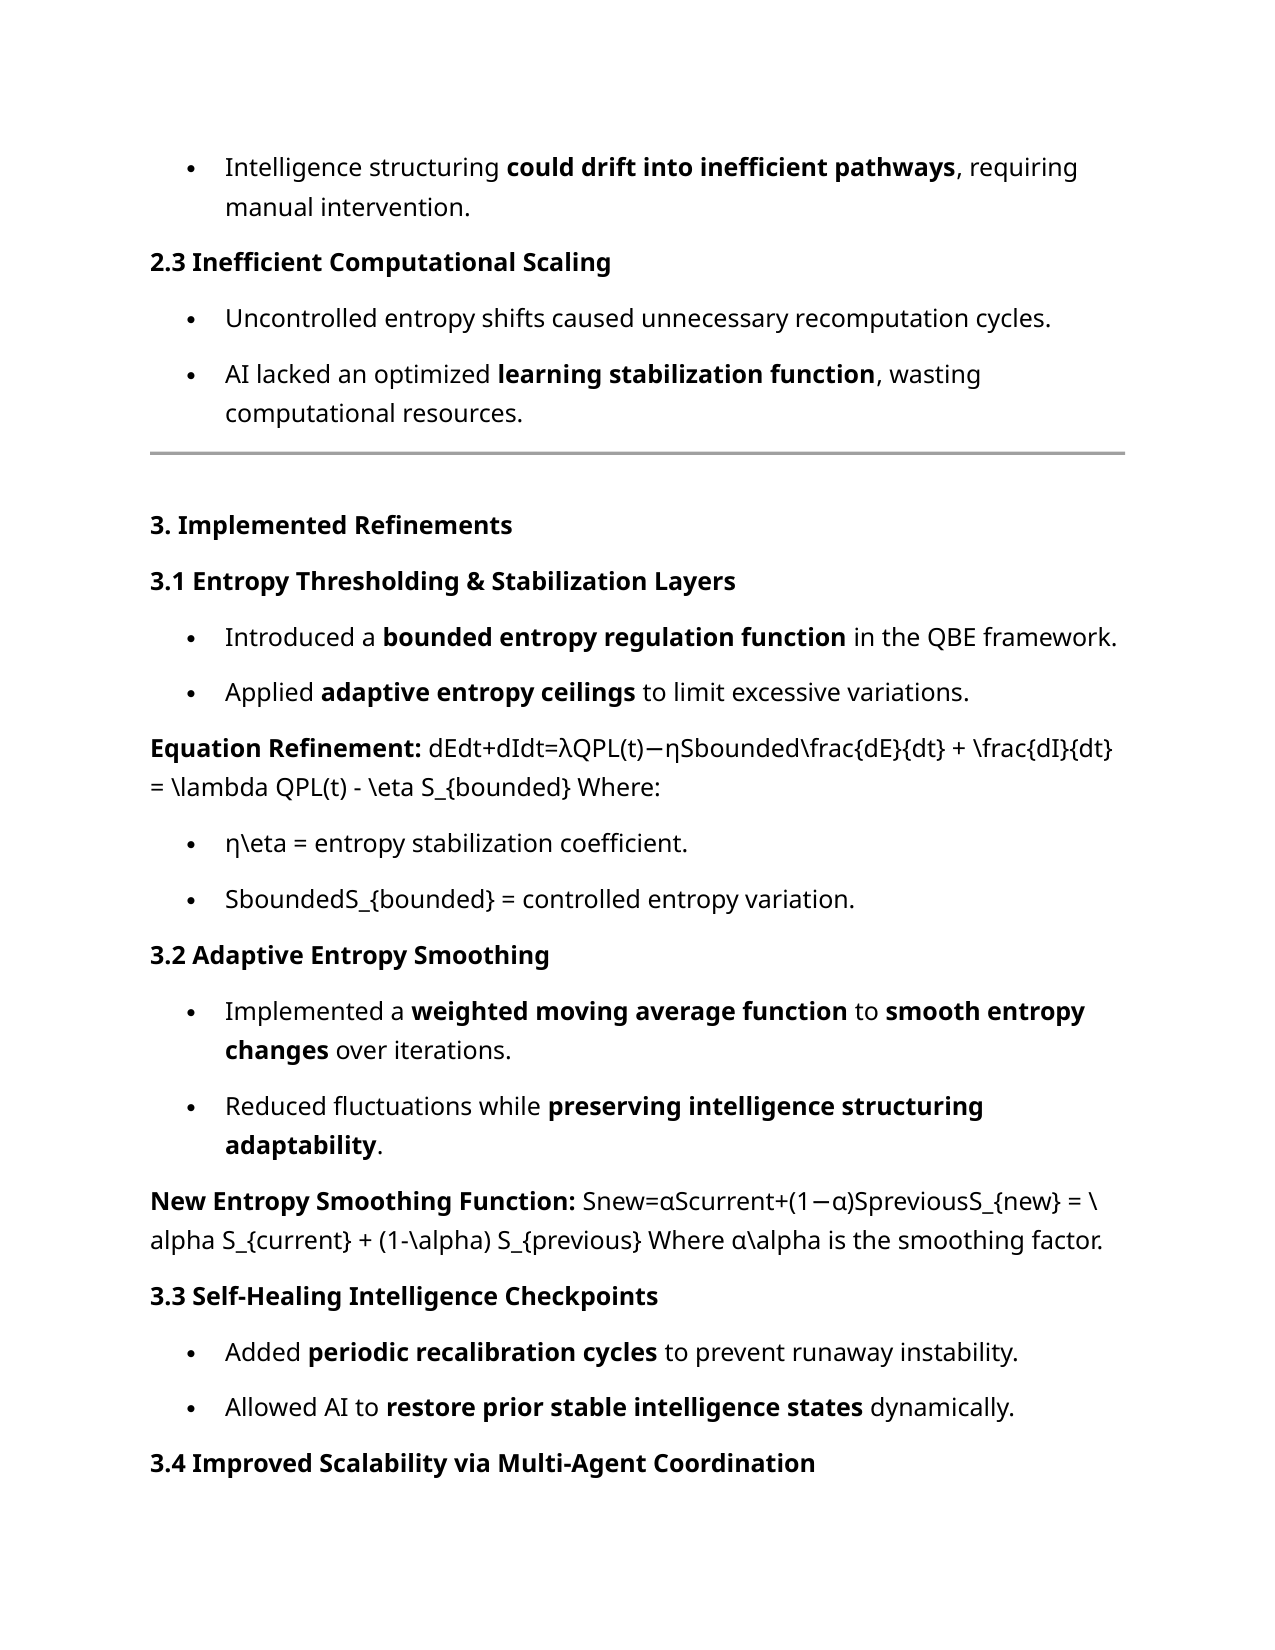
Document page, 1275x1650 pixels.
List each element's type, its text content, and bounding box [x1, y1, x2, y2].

text 3.3 Self-Healing Intelligence Checkpoints [150, 1278, 1125, 1312]
text 3.1 Entropy Thresholding & Stabilization Layers [150, 563, 1125, 597]
list Implemented a weighted moving average function to smooth entropy changes over iterations. [187, 993, 1125, 1067]
list Uncontrolled entropy shifts caused unnecessary recomputation cycles. [187, 301, 1125, 335]
list Introduced a bounded entropy regulation function in the QBE framework. [187, 619, 1125, 653]
list Reduced fluctuations while preserving intelligence structuring adaptability. [187, 1088, 1125, 1162]
text 3. Implemented Refinements [150, 507, 1125, 542]
text New Entropy Smoothing Function: Snew=αScurrent+(1−α)SpreviousS_{new} = \alpha S_{current} + (1-\alpha) S_{previous} Where α\alpha is the smoothing factor. [150, 1183, 1125, 1257]
list Allowed AI to restore prior stable intelligence states dynamically. [187, 1390, 1125, 1424]
text 3.2 Adaptive Entropy Smoothing [150, 937, 1125, 972]
list Intelligence structuring could drift into inefficient pathways, requiring manual intervention. [187, 150, 1125, 223]
list Added periodic recalibration cycles to prevent runaway instability. [187, 1334, 1125, 1368]
list AI lacked an optimized learning stabilization function, wasting computational resources. [187, 357, 1125, 430]
text Equation Refinement: dEdt+dIdt=λQPL(t)−ηSbounded\frac{dE}{dt} + \frac{dI}{dt} = \lambda QPL(t) - \eta S_{bounded} Where: [150, 731, 1125, 804]
list SboundedS_{bounded} = controlled entropy variation. [187, 882, 1125, 916]
text 3.4 Improved Scalability via Multi-Agent Coordination [150, 1446, 1125, 1480]
list η\eta = entropy stabilization coefficient. [187, 826, 1125, 860]
text 2.3 Inefficient Computational Scaling [150, 245, 1125, 279]
list Applied adaptive entropy ceilings to limit excessive variations. [187, 675, 1125, 709]
